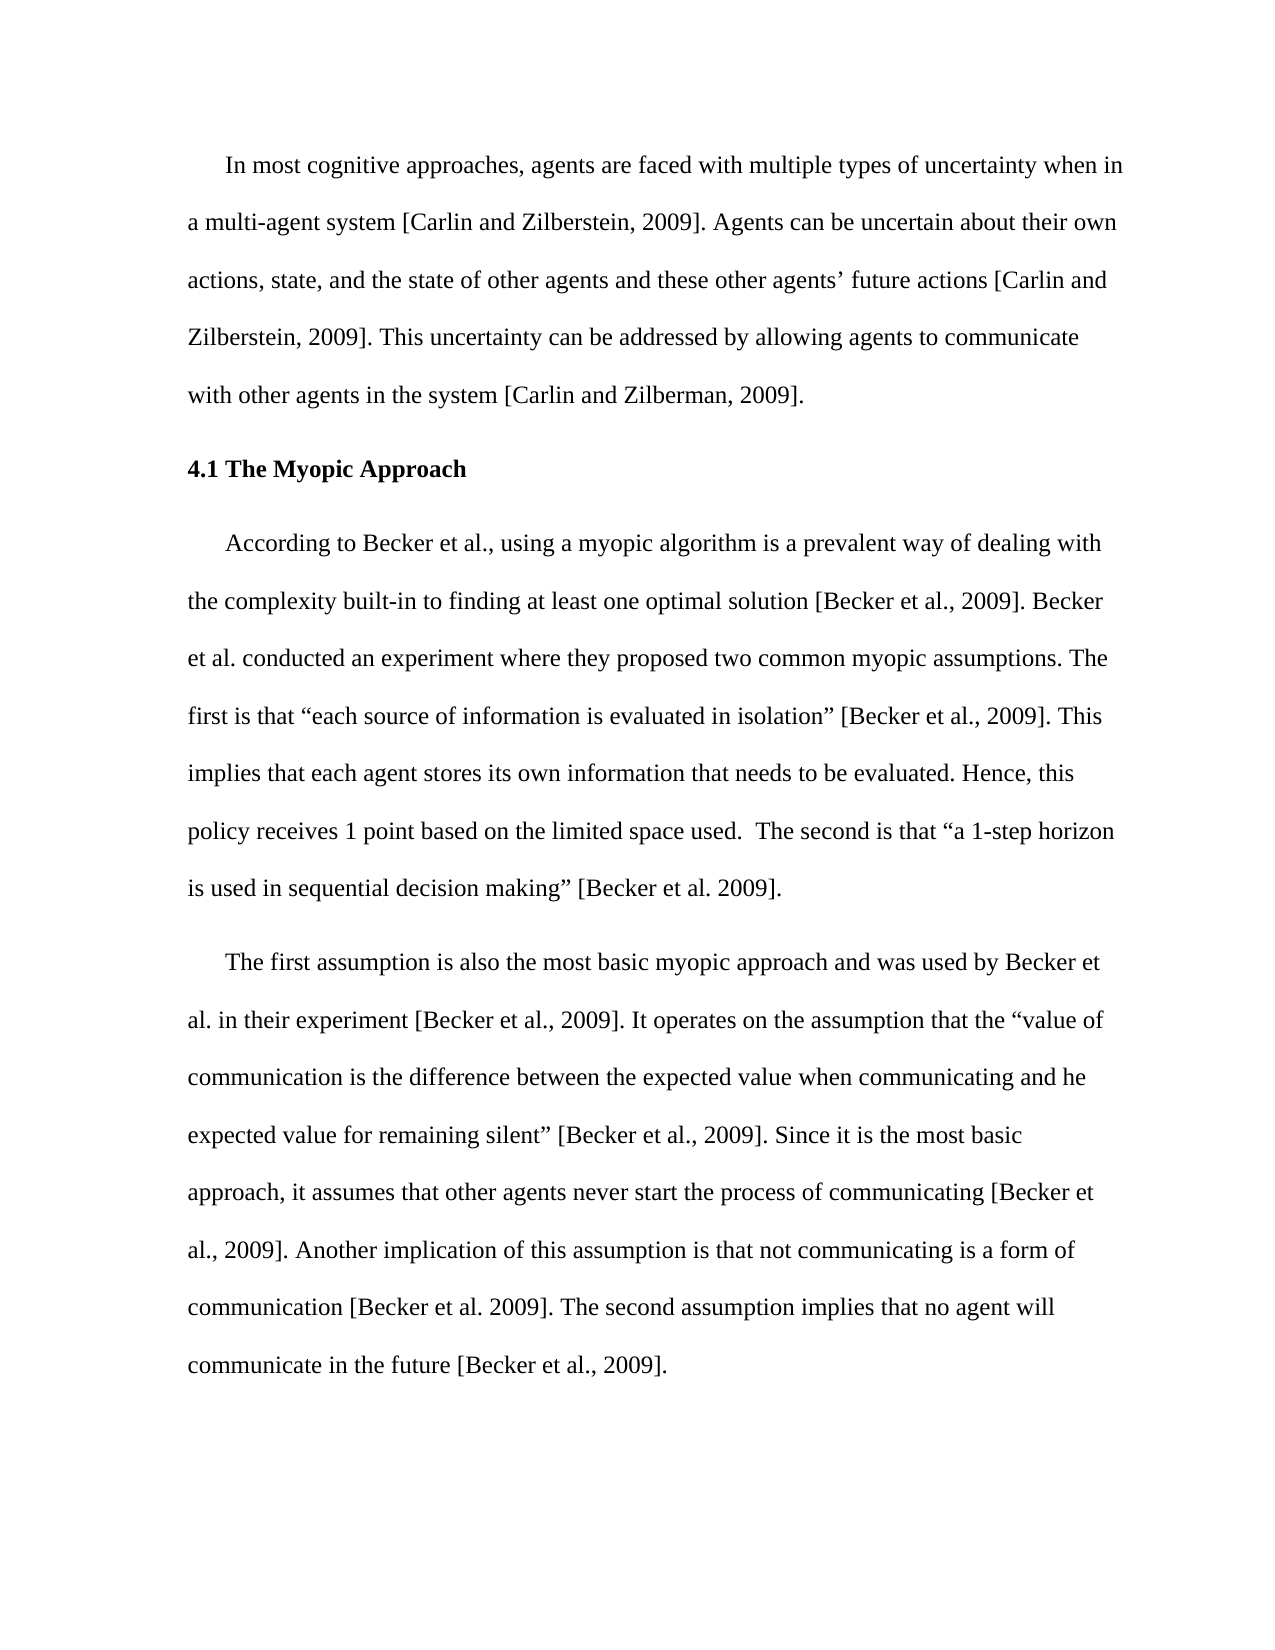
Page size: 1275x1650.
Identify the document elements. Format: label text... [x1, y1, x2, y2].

text According to Becker et al., using a myopic algorithm is a prevalent way of dealing with the complexity built-in to finding at least one optimal solution [Becker et al., 2009]. Becker et al. conducted an experiment where they proposed two common myopic assumptions. The first is that “each source of information is evaluated in isolation” [Becker et al., 2009]. This implies that each agent stores its own information that needs to be evaluated. Hence, this policy receives 1 point based on the limited space used. The second is that “a 1-step horizon is used in sequential decision making” [Becker et al. 2009]. [187, 528, 1125, 902]
text The first assumption is also the most basic myopic approach and was used by Becker et al. in their experiment [Becker et al., 2009]. It operates on the assumption that the “value of communication is the difference between the expected value when communicating and he expected value for remaining silent” [Becker et al., 2009]. Since it is the most basic approach, it assumes that other agents never start the process of communicating [Becker et al., 2009]. Another implication of this assumption is that not communicating is a form of communication [Becker et al. 2009]. The second assumption implies that no agent will communicate in the future [Becker et al., 2009]. [187, 947, 1125, 1379]
list The Myopic Approach [187, 454, 1125, 483]
text In most cognitive approaches, agents are faced with multiple types of uncertainty when in a multi-agent system [Carlin and Zilberstein, 2009]. Agents can be uncertain about their own actions, state, and the state of other agents and these other agents’ future actions [Carlin and Zilberstein, 2009]. This uncertainty can be addressed by allowing agents to communicate with other agents in the system [Carlin and Zilberman, 2009]. [187, 150, 1125, 409]
